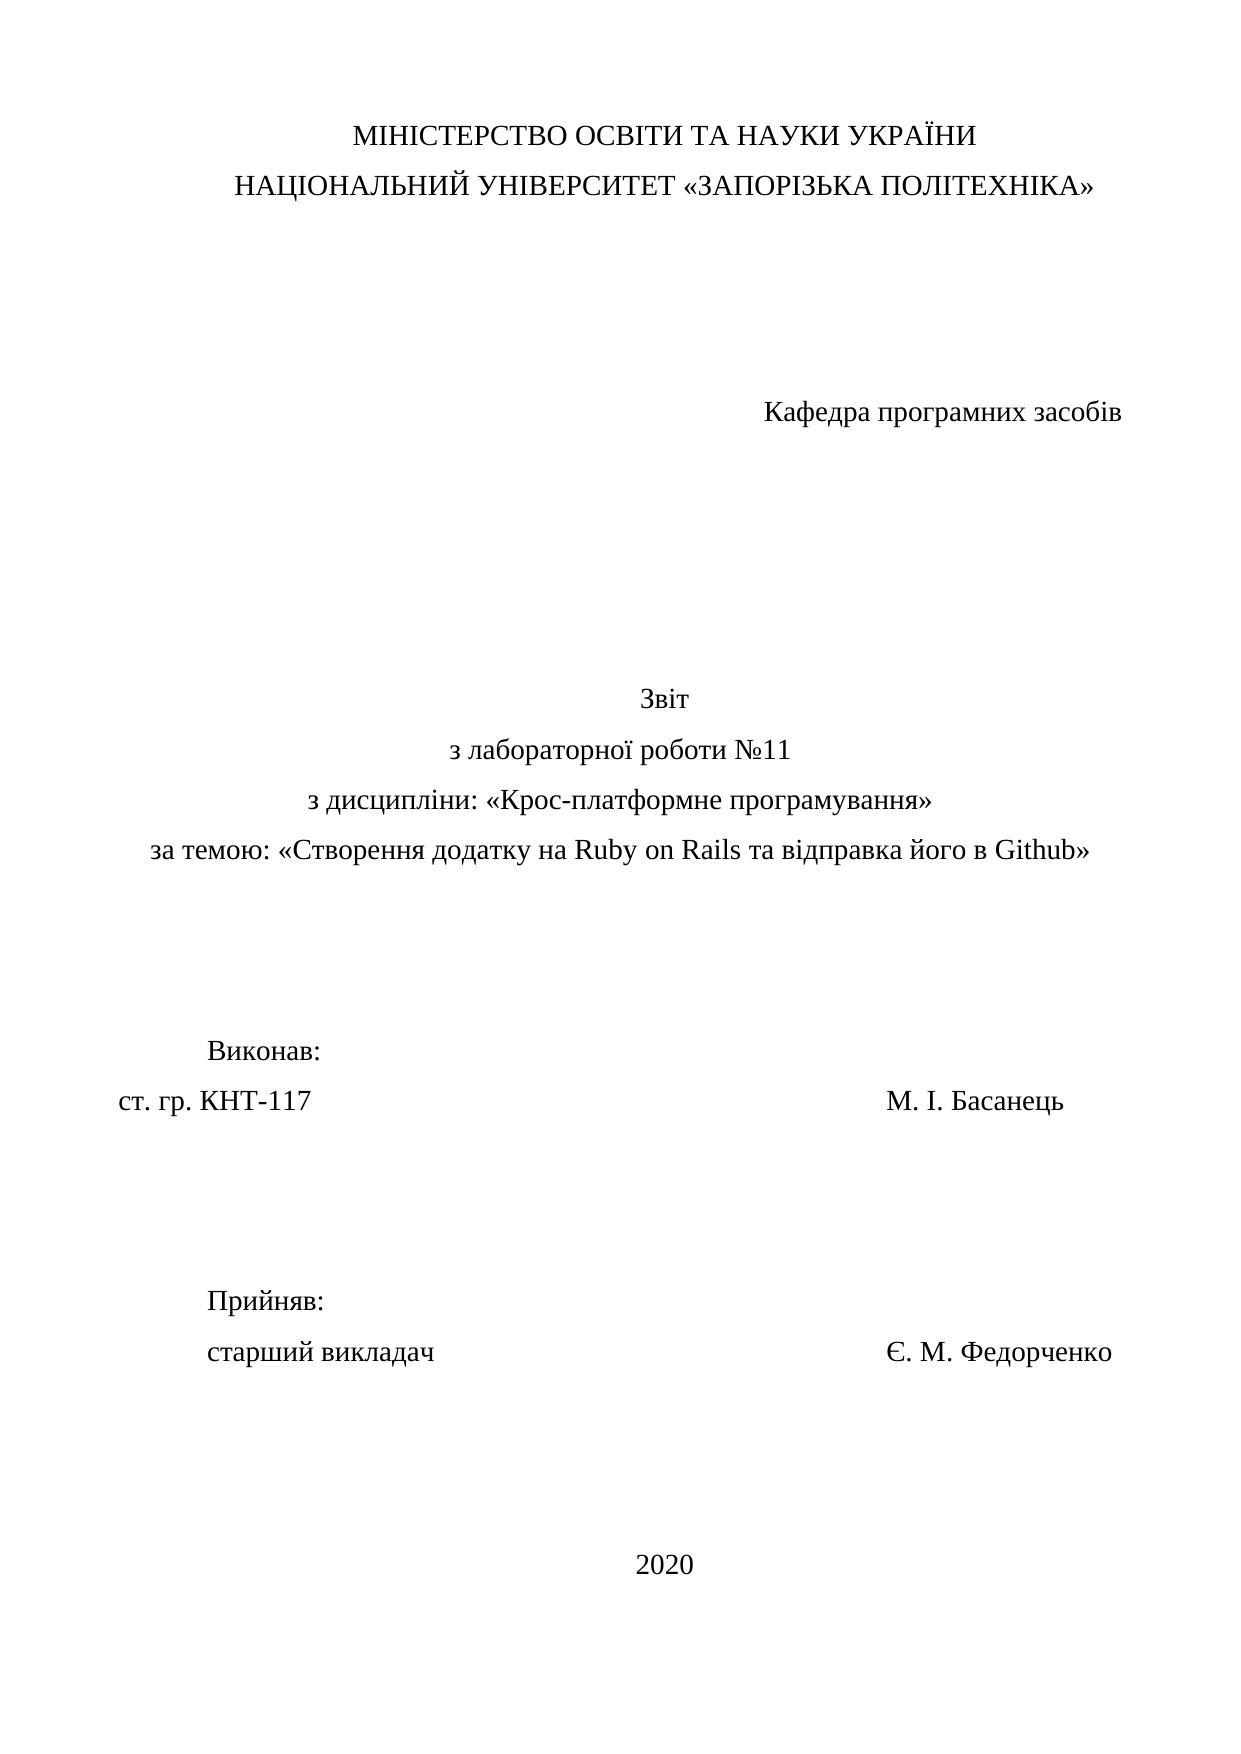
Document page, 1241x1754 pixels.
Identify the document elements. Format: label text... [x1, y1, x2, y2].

text Прийняв: [118, 1283, 1122, 1317]
text МІНІСТЕРСТВО ОСВІТИ ТА НАУКИ УКРАЇНИ [118, 118, 1122, 152]
text Звіт [118, 682, 1122, 715]
text за темою: «Створення додатку на Ruby on Rails та відправка його в Github» [118, 832, 1122, 866]
text НАЦІОНАЛЬНИЙ УНІВЕРСИТЕТ «ЗАПОРІЗЬКА ПОЛІТЕХНІКА» [118, 168, 1122, 202]
text ст. гр. КНТ-117 М. І. Басанець [118, 1083, 1122, 1117]
text з дисципліни: «Крос-платформне програмування» [118, 782, 1122, 816]
text Кафедра програмних засобів [118, 394, 1122, 427]
text старший викладач Є. М. Федорченко [118, 1334, 1122, 1367]
text з лабораторної роботи №11 [118, 732, 1122, 765]
text 2020 [118, 1547, 1122, 1580]
text Виконав: [118, 1033, 1122, 1066]
